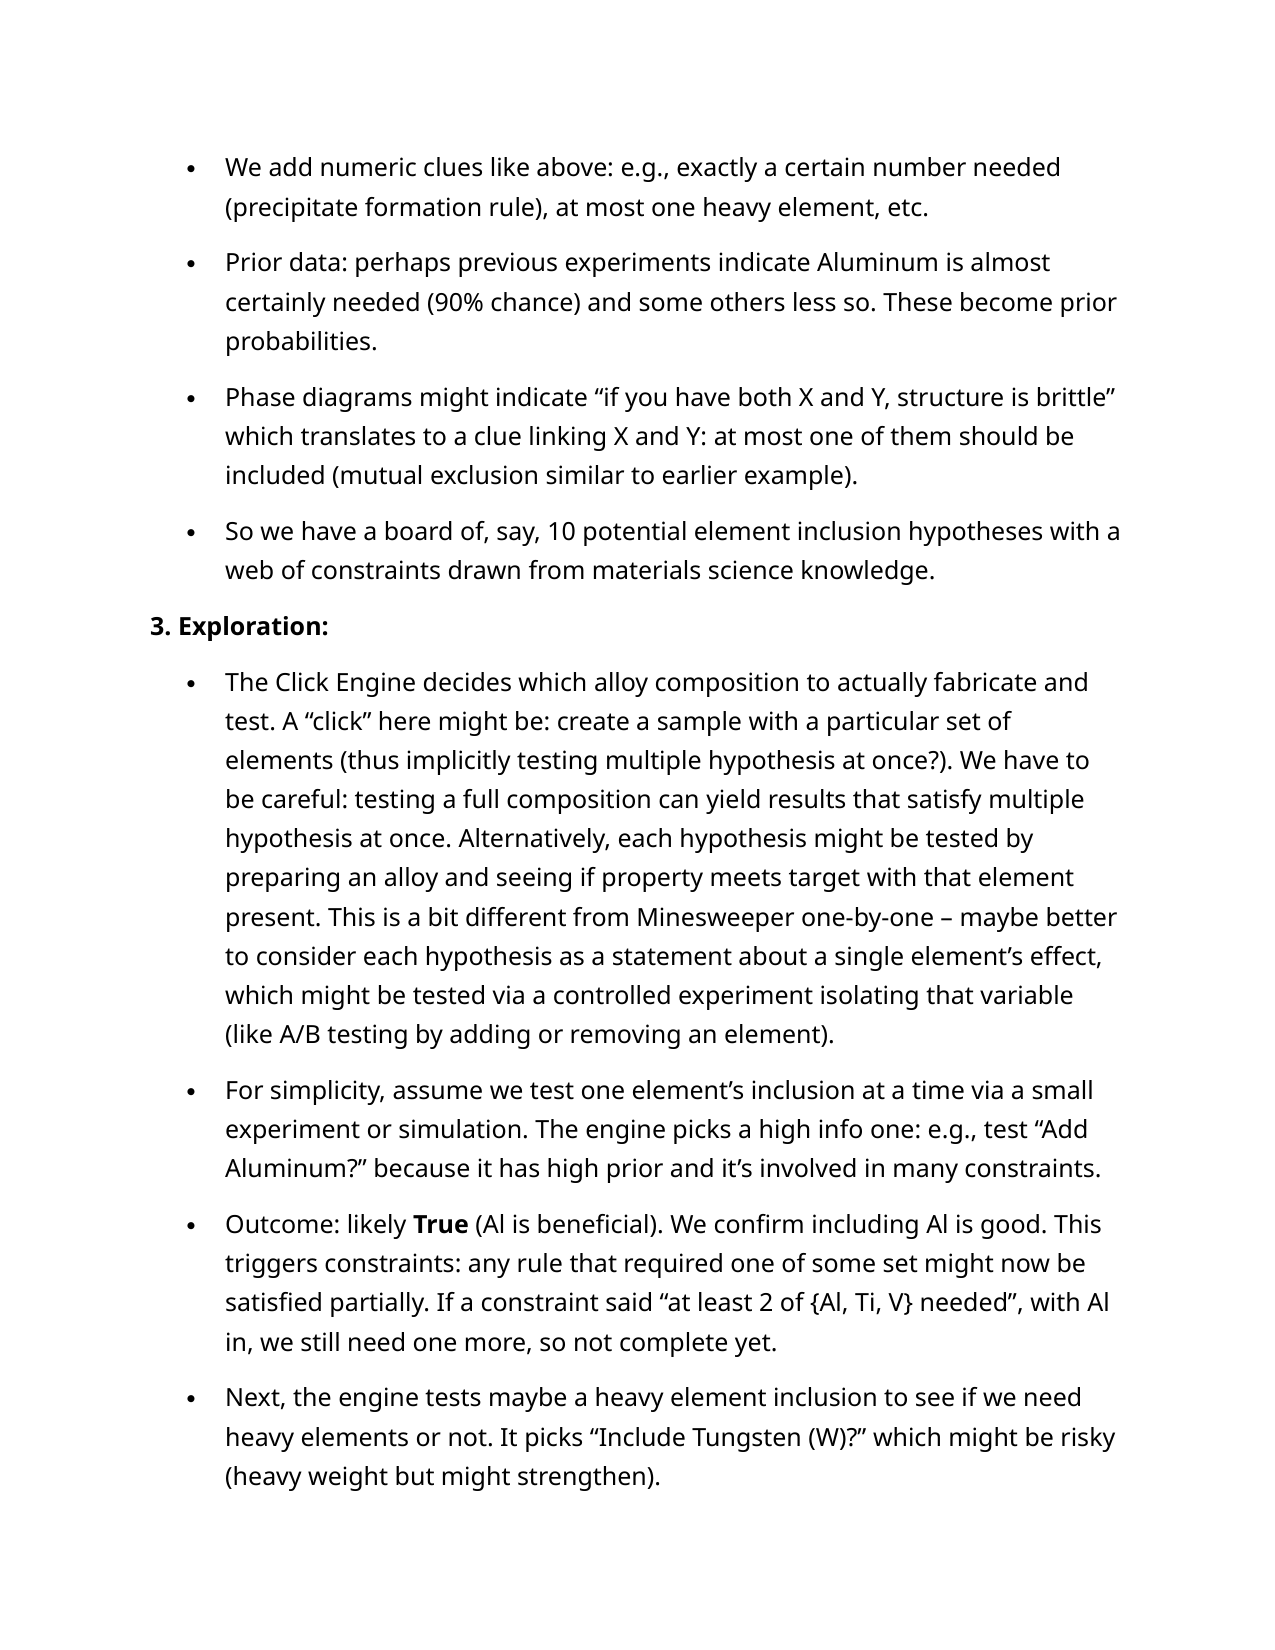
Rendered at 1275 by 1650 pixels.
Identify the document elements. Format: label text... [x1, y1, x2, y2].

list Prior data: perhaps previous experiments indicate Aluminum is almost certainly needed (90% chance) and some others less so. These become prior probabilities. [187, 245, 1125, 357]
list We add numeric clues like above: e.g., exactly a certain number needed (precipitate formation rule), at most one heavy element, etc. [187, 150, 1125, 223]
list For simplicity, assume we test one element’s inclusion at a time via a small experiment or simulation. The engine picks a high info one: e.g., test “Add Aluminum?” because it has high prior and it’s involved in many constraints. [187, 1072, 1125, 1185]
list So we have a board of, say, 10 potential element inclusion hypotheses with a web of constraints drawn from materials science knowledge. [187, 513, 1125, 587]
text 3. Exploration: [150, 608, 1125, 642]
list The Click Engine decides which alloy composition to actually fabricate and test. A “click” here might be: create a sample with a particular set of elements (thus implicitly testing multiple hypothesis at once?). We have to be careful: testing a full composition can yield results that satisfy multiple hypothesis at once. Alternatively, each hypothesis might be tested by preparing an alloy and seeing if property meets target with that element present. This is a bit different from Minesweeper one-by-one – maybe better to consider each hypothesis as a statement about a single element’s effect, which might be tested via a controlled experiment isolating that variable (like A/B testing by adding or removing an element). [187, 664, 1125, 1051]
list Phase diagrams might indicate “if you have both X and Y, structure is brittle” which translates to a clue linking X and Y: at most one of them should be included (mutual exclusion similar to earlier example). [187, 379, 1125, 492]
list Outcome: likely True (Al is beneficial). We confirm including Al is good. This triggers constraints: any rule that required one of some set might now be satisfied partially. If a constraint said “at least 2 of {Al, Ti, V} needed”, with Al in, we still need one more, so not complete yet. [187, 1207, 1125, 1358]
list Next, the engine tests maybe a heavy element inclusion to see if we need heavy elements or not. It picks “Include Tungsten (W)?” which might be risky (heavy weight but might strengthen). [187, 1380, 1125, 1492]
